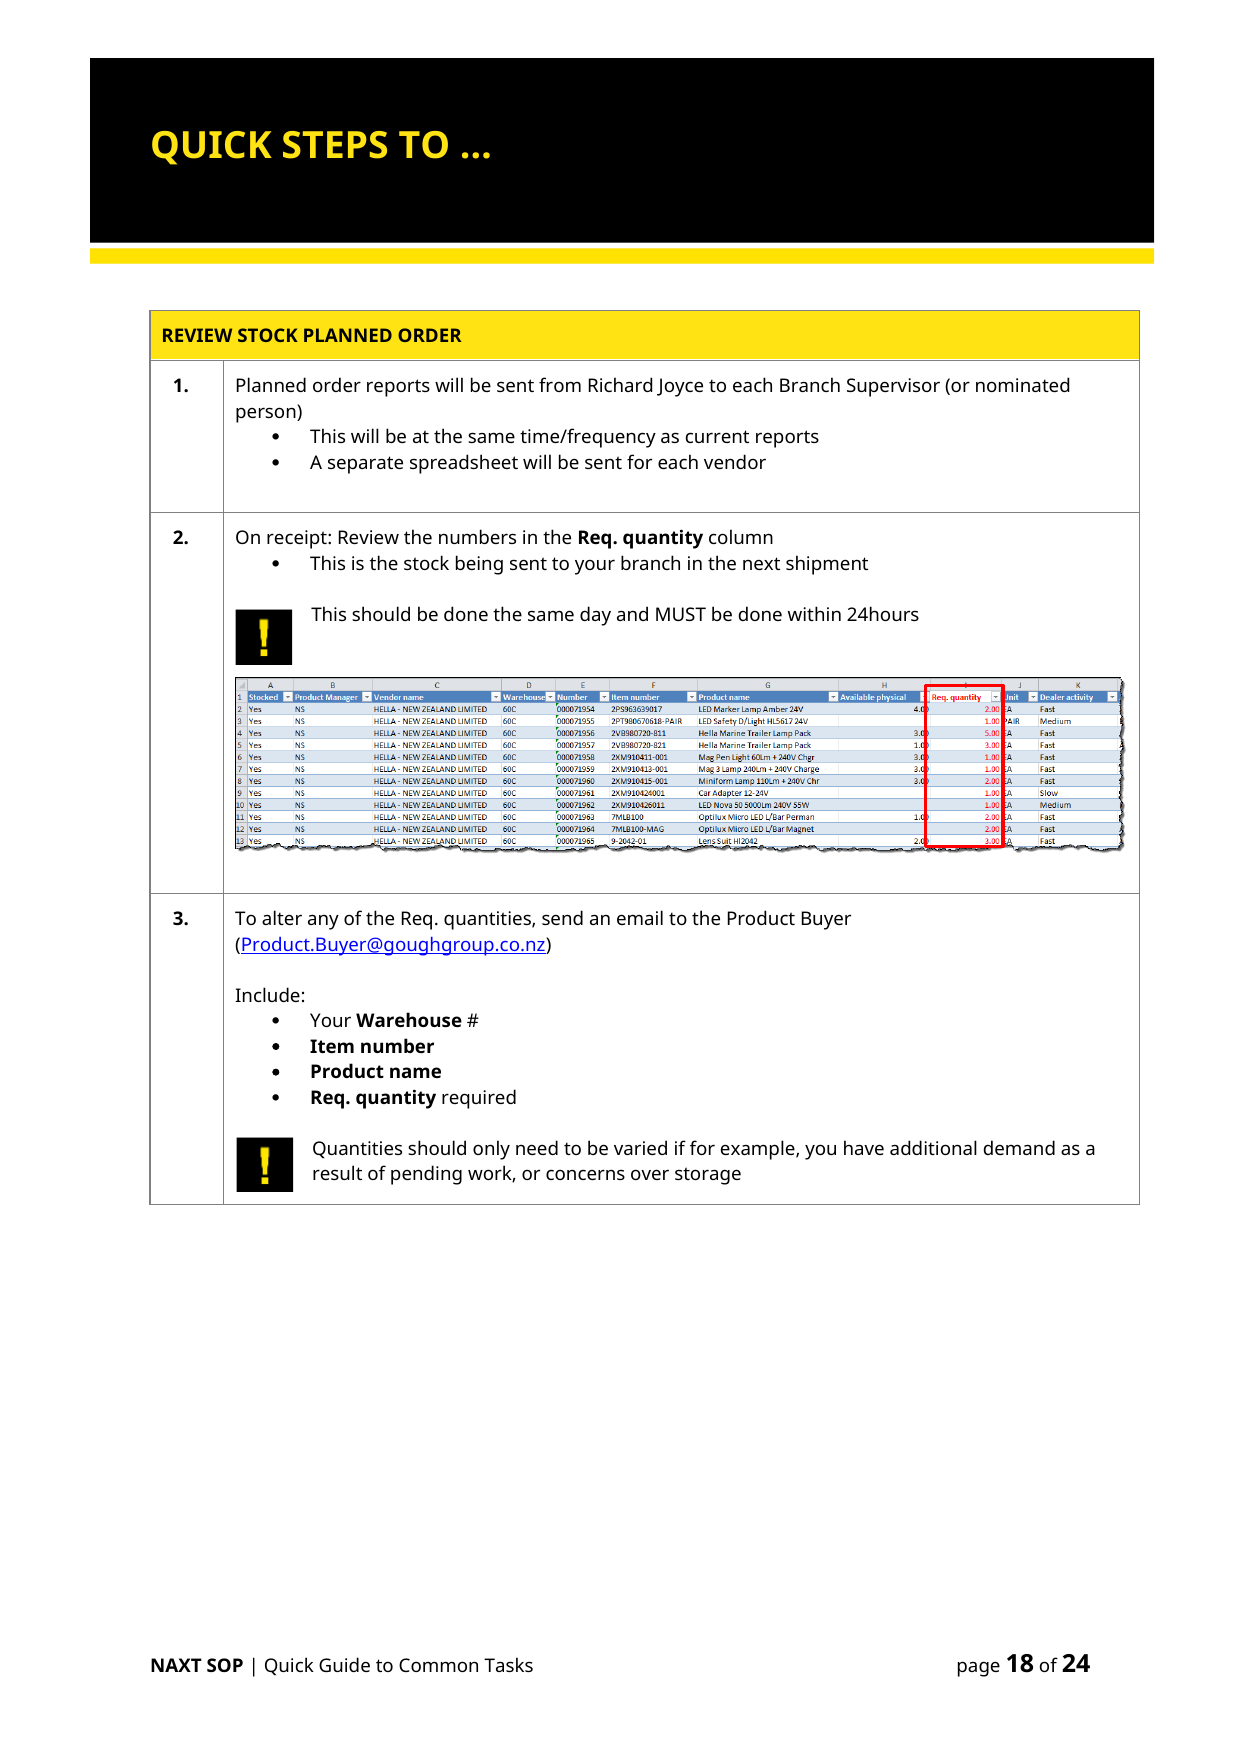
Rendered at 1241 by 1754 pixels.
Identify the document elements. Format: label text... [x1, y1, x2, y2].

subtitle QUICK STEPS TO … [150, 118, 1090, 169]
table_header REVIEW STOCK PLANNED ORDER [151, 311, 1139, 359]
table_cell [151, 361, 223, 512]
picture [235, 677, 1129, 856]
picture [235, 609, 293, 665]
picture [90, 58, 1155, 264]
table_cell [151, 894, 223, 1204]
picture [236, 1136, 294, 1192]
table_cell To alter any of the Req. quantities, send an email to the Product Buyer (Product.Buyer@goughgroup.co.nz) Include: Your Warehouse # Item number Product name Req. quantity required Quantities should only need to be varied if for example, you have additional demand as a result of pending work, or concerns over storage [224, 894, 1139, 1204]
table_cell [151, 513, 223, 893]
table_cell Planned order reports will be sent from Richard Joyce to each Branch Supervisor (or nominated person) This will be at the same time/frequency as current reports A separate spreadsheet will be sent for each vendor [224, 361, 1139, 512]
table_cell On receipt: Review the numbers in the Req. quantity column This is the stock being sent to your branch in the next shipment This should be done the same day and MUST be done within 24hours [224, 513, 1139, 893]
